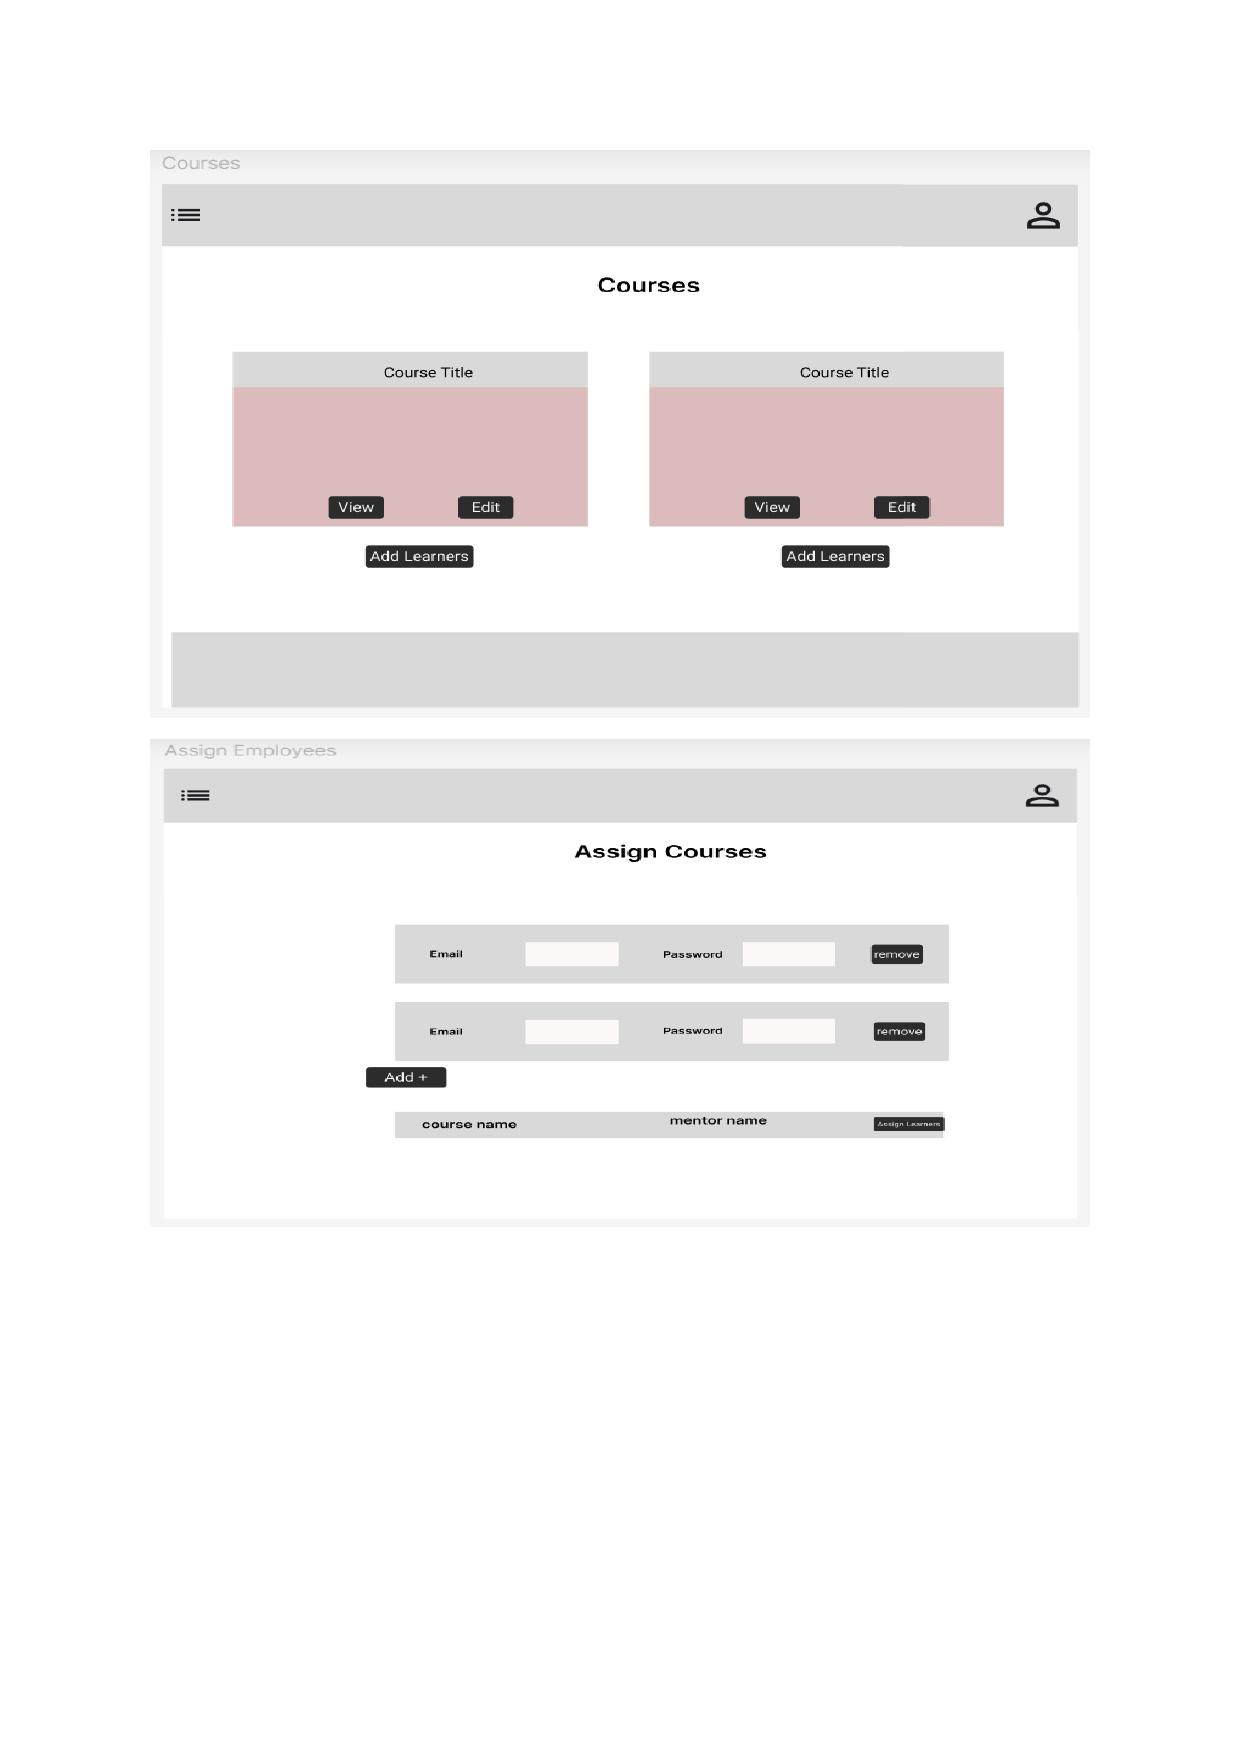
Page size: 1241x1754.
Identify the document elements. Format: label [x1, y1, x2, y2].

picture [150, 150, 1091, 718]
picture [150, 739, 1091, 1227]
